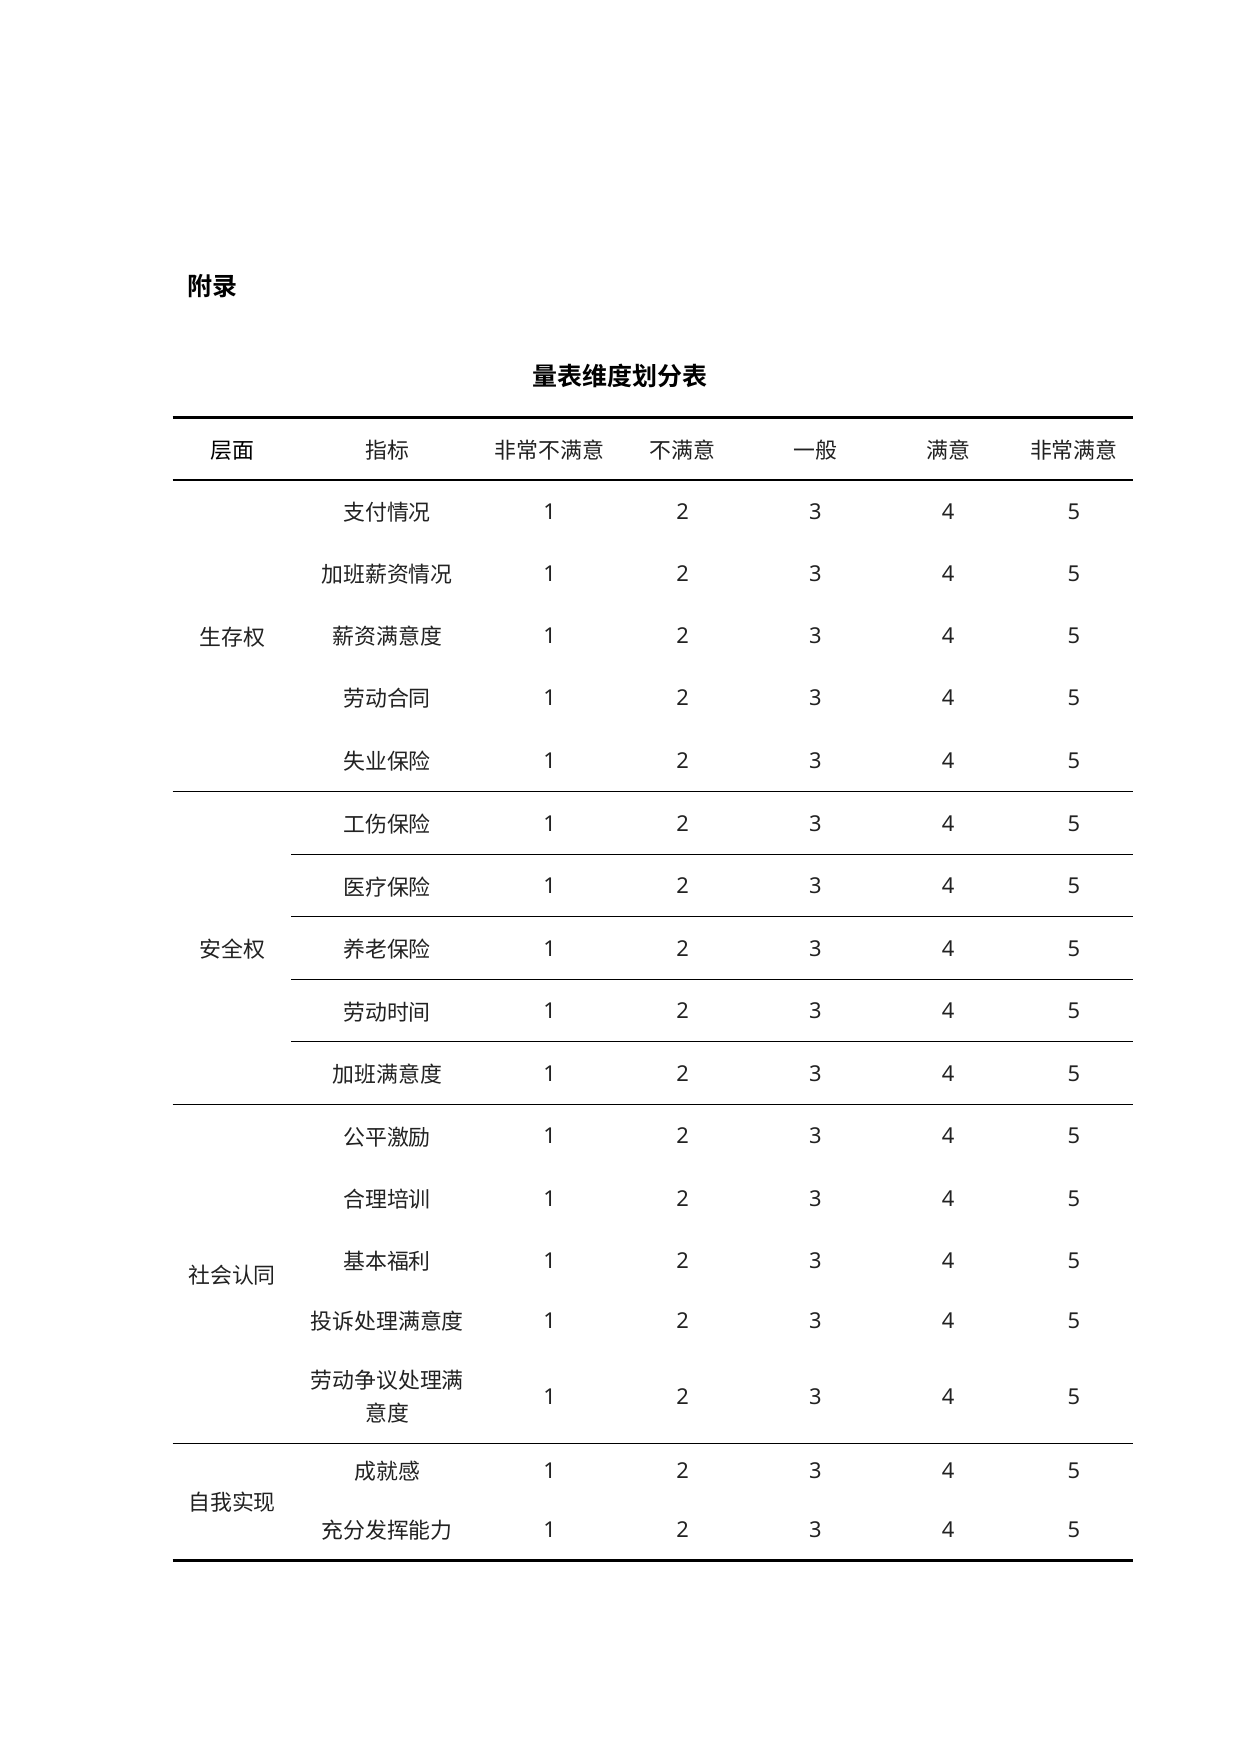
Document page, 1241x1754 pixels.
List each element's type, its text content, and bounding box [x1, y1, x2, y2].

table_cell 基本福利 [291, 1229, 483, 1291]
table_cell 3 [749, 1444, 882, 1496]
table_cell 4 [882, 917, 1014, 978]
table_cell 3 [749, 1229, 882, 1291]
table_cell 2 [616, 1042, 749, 1103]
table_cell 5 [1014, 1229, 1132, 1291]
table_header 层面 [173, 419, 291, 478]
table_cell 工伤保险 [291, 792, 483, 853]
table_cell 5 [1014, 792, 1132, 853]
table_cell 2 [616, 1349, 749, 1442]
table_cell 医疗保险 [291, 855, 483, 916]
table_cell 养老保险 [291, 917, 483, 978]
table_cell 2 [616, 666, 749, 728]
table_cell 4 [882, 1291, 1014, 1349]
table_cell 3 [749, 1105, 882, 1166]
table_cell 4 [882, 729, 1014, 791]
table_cell 1 [483, 604, 616, 666]
table_cell 公平激励 [291, 1105, 483, 1166]
table_cell 4 [882, 1444, 1014, 1496]
table_cell 加班薪资情况 [291, 541, 483, 603]
table_cell 1 [483, 1349, 616, 1442]
table_cell 4 [882, 792, 1014, 853]
table_cell 3 [749, 792, 882, 853]
table_cell 2 [616, 980, 749, 1041]
table_cell 3 [749, 729, 882, 791]
table_cell 3 [749, 666, 882, 728]
table_header 非常满意 [1014, 419, 1132, 478]
table_header 满意 [882, 419, 1014, 478]
table_cell 4 [882, 666, 1014, 728]
table_cell 2 [616, 1291, 749, 1349]
table_cell 1 [483, 1291, 616, 1349]
table_cell 1 [483, 1444, 616, 1496]
table_cell 4 [882, 980, 1014, 1041]
table_cell 3 [749, 1042, 882, 1103]
table_cell 4 [882, 1105, 1014, 1166]
table_cell 2 [616, 917, 749, 978]
table_cell 生存权 [173, 481, 291, 791]
table_cell 劳动争议处理满意度 [291, 1349, 483, 1442]
table_cell 合理培训 [291, 1166, 483, 1228]
table_cell 2 [616, 1496, 749, 1559]
table_cell 1 [483, 917, 616, 978]
table_cell 1 [483, 1105, 616, 1166]
table_cell 5 [1014, 1042, 1132, 1103]
table_cell 自我实现 [173, 1444, 291, 1559]
table_cell 2 [616, 792, 749, 853]
table_cell 5 [1014, 481, 1132, 541]
table_cell 1 [483, 541, 616, 603]
table_cell 3 [749, 1349, 882, 1442]
table_cell 加班满意度 [291, 1042, 483, 1103]
table_cell 1 [483, 481, 616, 541]
table_cell 3 [749, 980, 882, 1041]
table_cell 5 [1014, 729, 1132, 791]
table_cell 1 [483, 1042, 616, 1103]
table_cell 5 [1014, 604, 1132, 666]
table_header 不满意 [616, 419, 749, 478]
table_header 非常不满意 [483, 419, 616, 478]
table_cell 1 [483, 1496, 616, 1559]
text 附录 [187, 252, 1053, 317]
table_cell 5 [1014, 1105, 1132, 1166]
table_cell 5 [1014, 666, 1132, 728]
table_cell 2 [616, 604, 749, 666]
table_cell 投诉处理满意度 [291, 1291, 483, 1349]
table_cell 1 [483, 1229, 616, 1291]
table_cell 3 [749, 541, 882, 603]
table_cell 1 [483, 980, 616, 1041]
table_cell 5 [1014, 980, 1132, 1041]
table_cell 5 [1014, 1349, 1132, 1442]
table_cell 劳动合同 [291, 666, 483, 728]
table_cell 3 [749, 1291, 882, 1349]
table_cell 2 [616, 481, 749, 541]
table_cell 2 [616, 1444, 749, 1496]
table_cell 5 [1014, 1444, 1132, 1496]
table_cell 2 [616, 541, 749, 603]
table_cell 4 [882, 1166, 1014, 1228]
table_cell 1 [483, 1166, 616, 1228]
table_cell 5 [1014, 917, 1132, 978]
table_cell 1 [483, 729, 616, 791]
table_cell 3 [749, 1166, 882, 1228]
table_cell 社会认同 [173, 1105, 291, 1442]
table_cell 4 [882, 604, 1014, 666]
table_cell 5 [1014, 1166, 1132, 1228]
table_header 指标 [291, 419, 483, 478]
text 量表维度划分表 [187, 342, 1053, 407]
table_cell 4 [882, 1349, 1014, 1442]
table_cell 5 [1014, 1496, 1132, 1559]
table_cell 4 [882, 1042, 1014, 1103]
table_cell 1 [483, 792, 616, 853]
table_cell 4 [882, 855, 1014, 916]
table_cell 失业保险 [291, 729, 483, 791]
table_cell 2 [616, 1166, 749, 1228]
table_cell 4 [882, 541, 1014, 603]
table_cell 2 [616, 1105, 749, 1166]
table_cell 2 [616, 1229, 749, 1291]
table_cell 5 [1014, 541, 1132, 603]
table_cell 3 [749, 855, 882, 916]
table_cell 充分发挥能力 [291, 1496, 483, 1559]
table_cell 薪资满意度 [291, 604, 483, 666]
table_cell 4 [882, 481, 1014, 541]
table_cell 3 [749, 481, 882, 541]
table_header 一般 [749, 419, 882, 478]
table_cell 5 [1014, 855, 1132, 916]
table_cell 3 [749, 917, 882, 978]
table_cell 1 [483, 666, 616, 728]
table_cell 支付情况 [291, 481, 483, 541]
table_cell 2 [616, 855, 749, 916]
table_cell 成就感 [291, 1444, 483, 1496]
table_cell 4 [882, 1229, 1014, 1291]
table_cell 劳动时间 [291, 980, 483, 1041]
table_cell 3 [749, 604, 882, 666]
table_cell 5 [1014, 1291, 1132, 1349]
table_cell 4 [882, 1496, 1014, 1559]
table_cell 3 [749, 1496, 882, 1559]
table_cell 安全权 [173, 792, 291, 1103]
table_cell 2 [616, 729, 749, 791]
table_cell 1 [483, 855, 616, 916]
